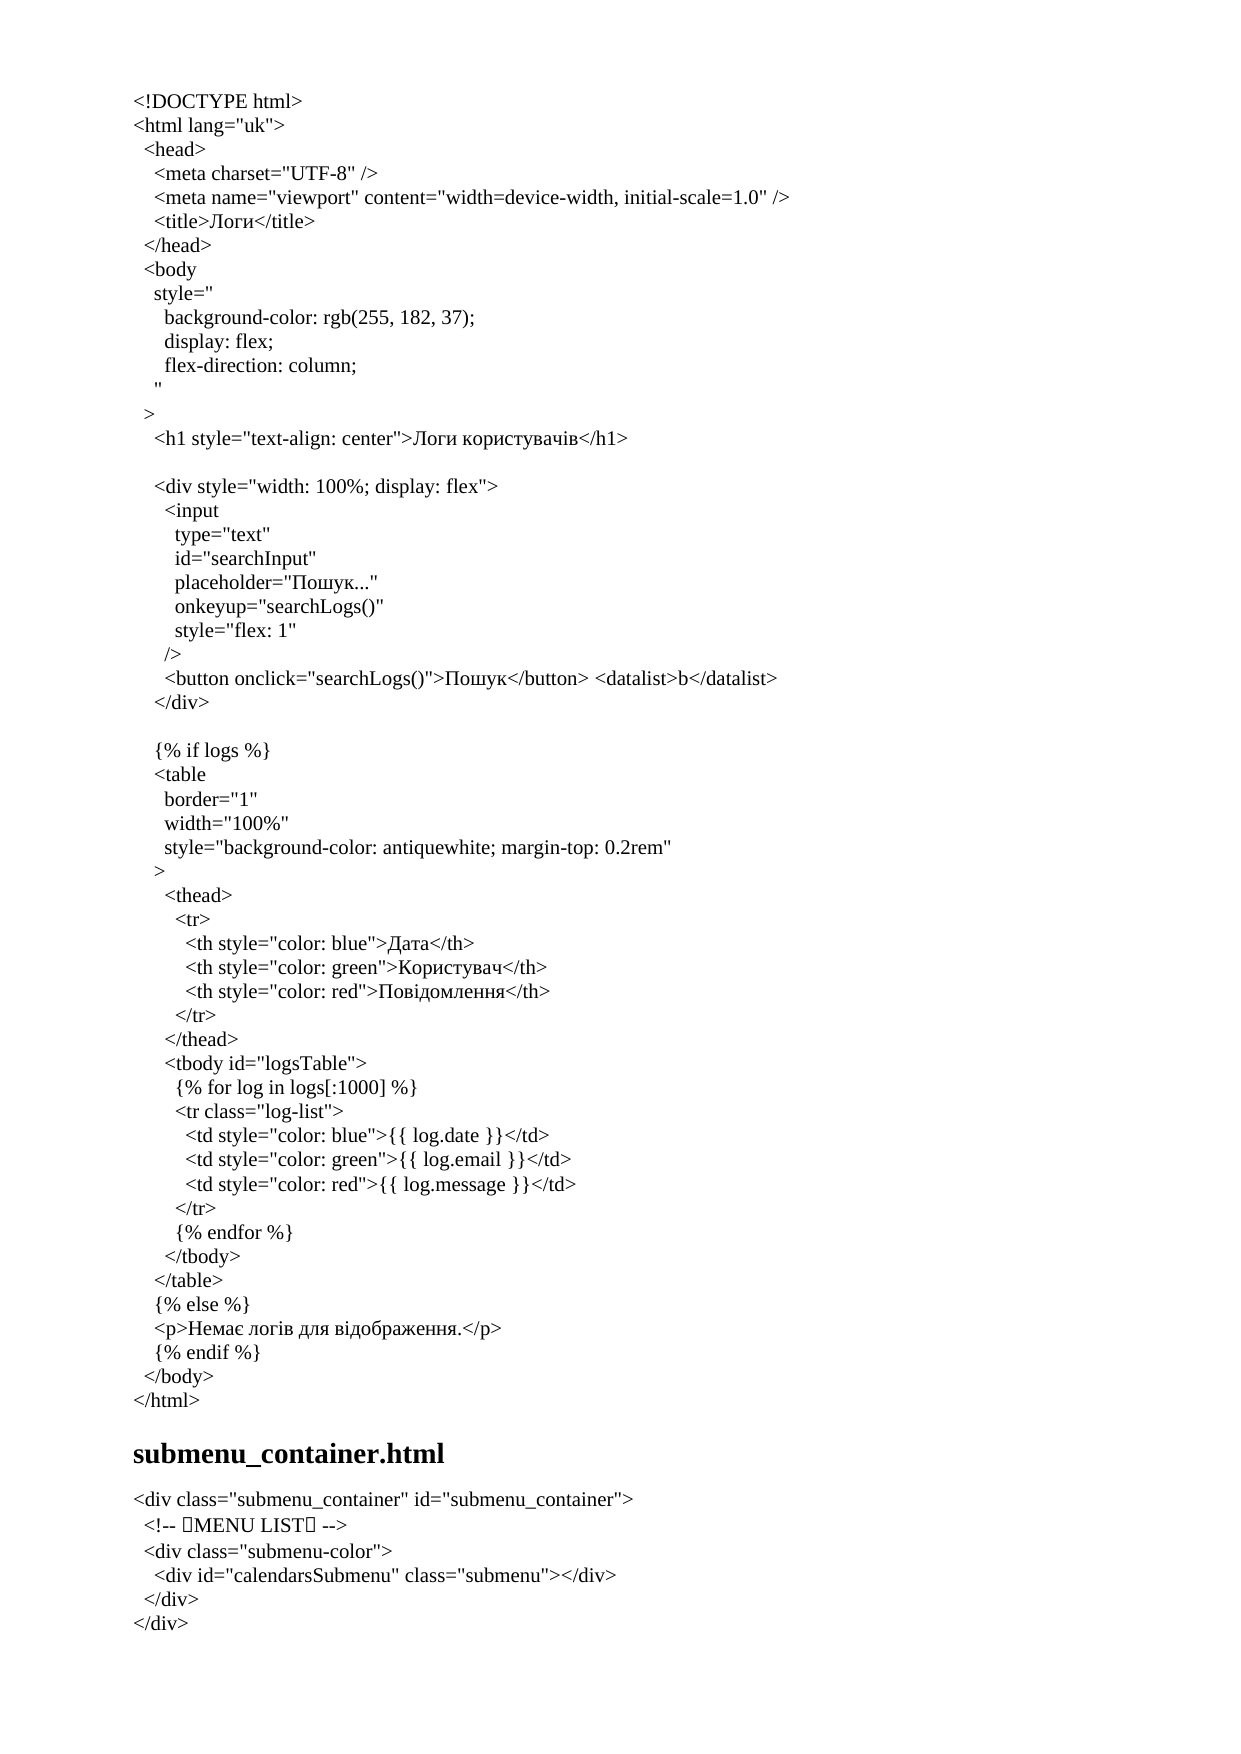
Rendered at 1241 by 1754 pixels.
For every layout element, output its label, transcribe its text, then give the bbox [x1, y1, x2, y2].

text {% if logs %} [133, 738, 1152, 762]
text <input [133, 498, 1152, 522]
text <head> [133, 137, 1152, 161]
text </tr> [133, 1003, 1152, 1027]
text <body [133, 257, 1152, 281]
text style="flex: 1" [133, 618, 1152, 642]
text " [133, 377, 1152, 401]
text <meta charset="UTF-8" /> [133, 161, 1152, 185]
text {% endfor %} [133, 1219, 1152, 1244]
text type="text" [133, 522, 1152, 546]
text </head> [133, 233, 1152, 257]
text <div id="calendarsSubmenu" class="submenu"></div> [133, 1563, 1152, 1587]
text </div> [133, 1587, 1152, 1611]
text </thead> [133, 1027, 1152, 1051]
text </div> [133, 690, 1152, 714]
text {% else %} [133, 1292, 1152, 1316]
text <button onclick="searchLogs()">Пошук</button> <datalist>b</datalist> [133, 666, 1152, 690]
text </div> [133, 1611, 1152, 1635]
text /> [133, 642, 1152, 666]
text <meta name="viewport" content="width=device-width, initial-scale=1.0" /> [133, 185, 1152, 209]
text > [133, 859, 1152, 883]
text flex-direction: column; [133, 353, 1152, 377]
text > [133, 401, 1152, 426]
text background-color: rgb(255, 182, 37); [133, 305, 1152, 329]
text <html lang="uk"> [133, 113, 1152, 137]
text display: flex; [133, 329, 1152, 353]
text <th style="color: green">Користувач</th> [133, 955, 1152, 979]
text </body> [133, 1364, 1152, 1388]
text <div class="submenu-color"> [133, 1539, 1152, 1563]
text style="background-color: antiquewhite; margin-top: 0.2rem" [133, 834, 1152, 859]
text <title>Логи</title> [133, 209, 1152, 233]
text <div style="width: 100%; display: flex"> [133, 474, 1152, 498]
text border="1" [133, 786, 1152, 811]
text {% for log in logs[:1000] %} [133, 1075, 1152, 1099]
text <td style="color: blue">{{ log.date }}</td> [133, 1123, 1152, 1147]
text <tr class="log-list"> [133, 1099, 1152, 1123]
text onkeyup="searchLogs()" [133, 594, 1152, 618]
text <td style="color: red">{{ log.message }}</td> [133, 1171, 1152, 1196]
text <thead> [133, 883, 1152, 907]
text </tr> [133, 1196, 1152, 1219]
text <table [133, 762, 1152, 786]
text <p>Немає логів для відображення.</p> [133, 1316, 1152, 1340]
text </html> [133, 1388, 1152, 1412]
text style=" [133, 281, 1152, 305]
text submenu_container.html [133, 1436, 1152, 1470]
text id="searchInput" [133, 546, 1152, 570]
text <th style="color: blue">Дата</th> [133, 931, 1152, 955]
text <td style="color: green">{{ log.email }}</td> [133, 1147, 1152, 1171]
text {% endif %} [133, 1340, 1152, 1364]
text <tbody id="logsTable"> [133, 1051, 1152, 1075]
text <th style="color: red">Повідомлення</th> [133, 979, 1152, 1003]
text <div class="submenu_container" id="submenu_container"> [133, 1486, 1152, 1511]
text </table> [133, 1268, 1152, 1292]
text <h1 style="text-align: center">Логи користувачів</h1> [133, 426, 1152, 449]
text placeholder="Пошук..." [133, 570, 1152, 594]
text width="100%" [133, 811, 1152, 834]
text </tbody> [133, 1244, 1152, 1268]
text <!-- 🛑MENU LIST🛑 --> [133, 1511, 1152, 1539]
text <!DOCTYPE html> [133, 89, 1152, 113]
text <tr> [133, 907, 1152, 931]
